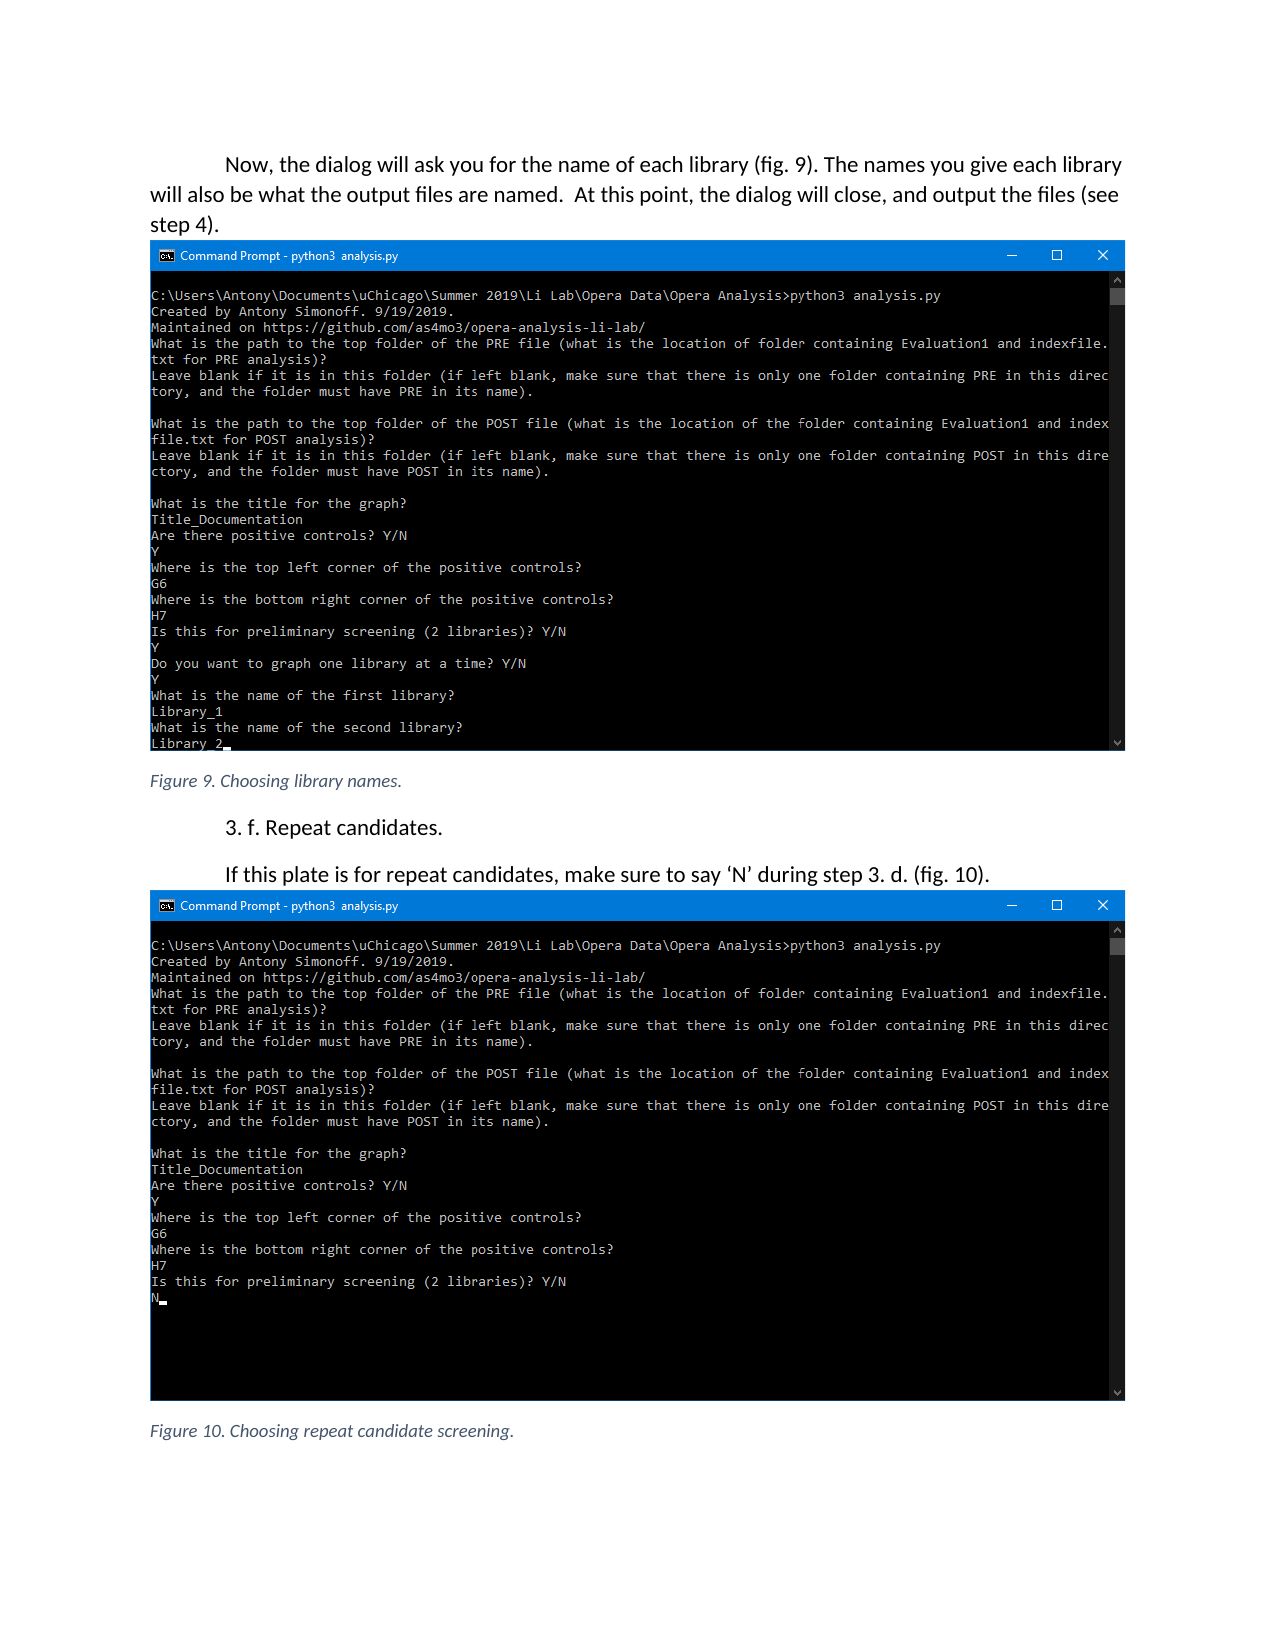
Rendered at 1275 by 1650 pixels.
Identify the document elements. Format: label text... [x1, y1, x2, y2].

picture [150, 890, 1125, 1401]
text If this plate is for repeat candidates, make sure to say ‘N’ during step 3. d. (fig. 10). [150, 860, 1125, 890]
picture [150, 240, 1125, 751]
text Now, the dialog will ask you for the name of each library (fig. 9). The names you give each library will also be what the output files are named. At this point, the dialog will close, and output the files (see step 4). [150, 150, 1125, 240]
text 3. f. Repeat candidates. [150, 813, 1125, 841]
